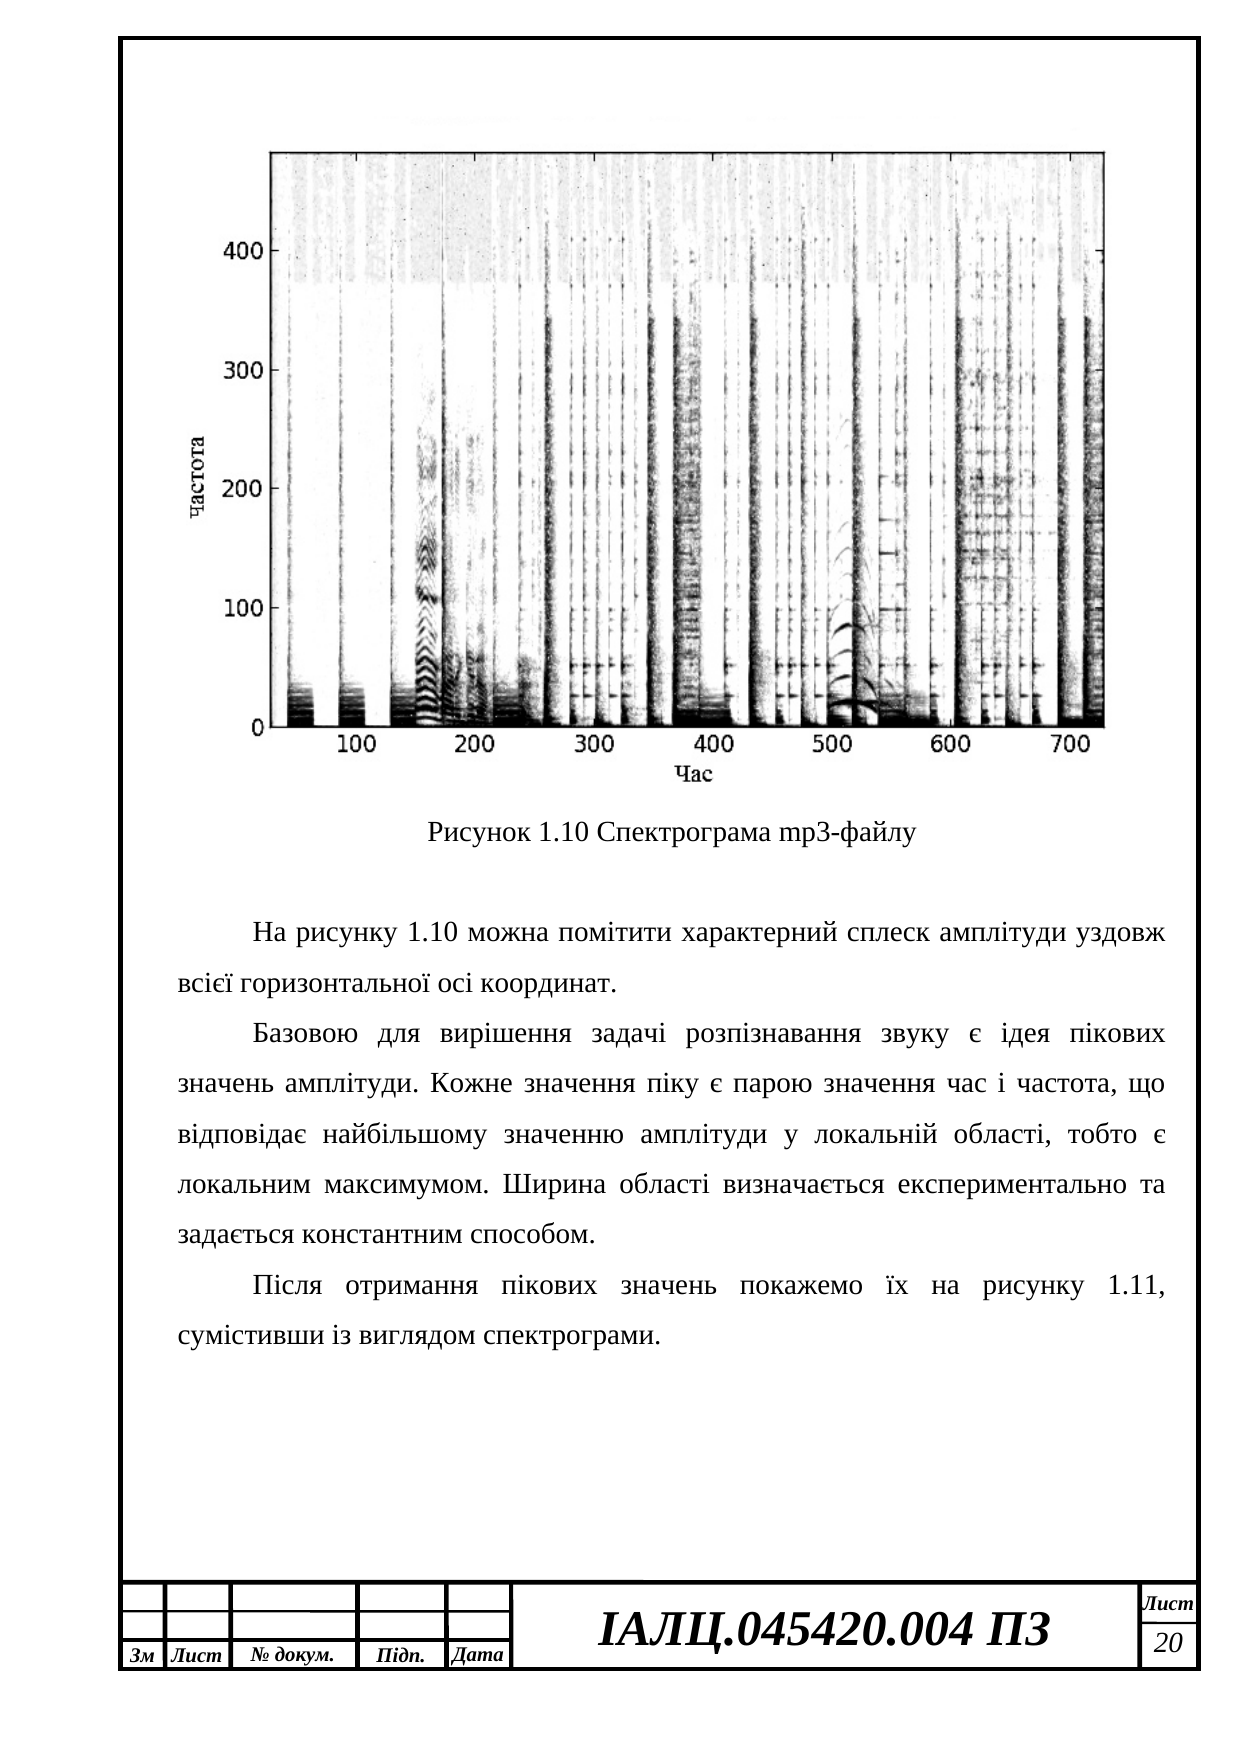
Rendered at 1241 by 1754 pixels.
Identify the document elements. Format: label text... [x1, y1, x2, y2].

text Базовою для вирішення задачі розпізнавання звуку є ідея пікових значень амплітуди. Кожне значення піку є парою значення час і частота, що відповідає найбільшому значенню амплітуди у локальній області, тобто є локальним максимумом. Ширина області визначається експериментально та задається константним способом. [177, 1015, 1167, 1250]
text Після отримання пікових значень покажемо їх на рисунку 1.11, сумістивши із виглядом спектрограми. [177, 1267, 1167, 1351]
text Рисунок 1.10 Спектрограма mp3-файлу [177, 814, 1167, 847]
text На рисунку 1.10 можна помітити характерний сплеск амплітуди уздовж всієї горизонтальної осі координат. [177, 914, 1167, 998]
picture [177, 109, 1168, 798]
